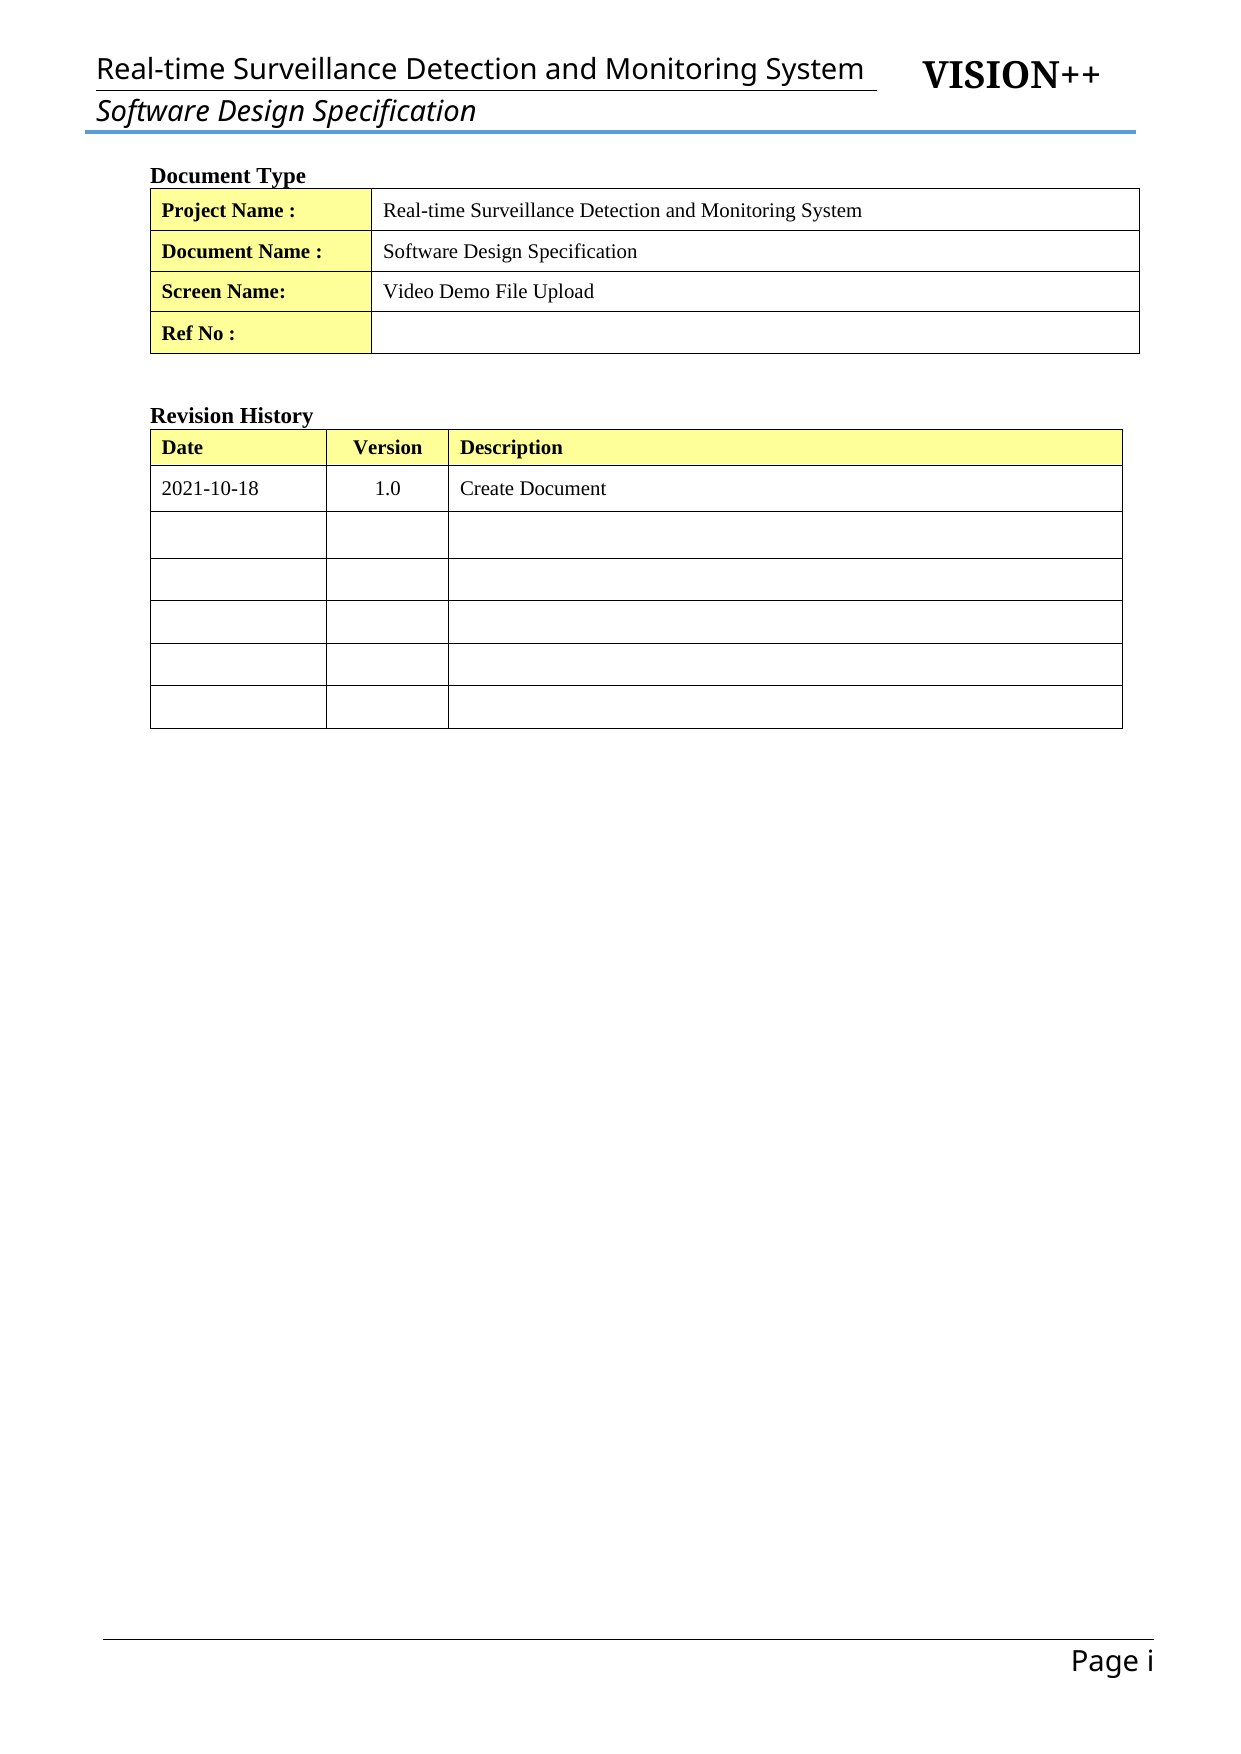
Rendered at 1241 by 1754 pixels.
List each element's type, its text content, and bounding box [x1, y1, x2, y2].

table_header Version [327, 430, 448, 464]
table_cell [449, 559, 1122, 600]
table_cell [327, 644, 448, 685]
table_cell [372, 312, 1139, 353]
table_cell [151, 512, 326, 557]
table_cell [151, 601, 326, 643]
table_header Date [151, 430, 326, 464]
table_cell [151, 559, 326, 600]
table_cell Create Document [449, 466, 1122, 511]
table_cell [151, 644, 326, 685]
text Revision History [150, 402, 1122, 429]
table_cell Screen Name: [151, 272, 371, 311]
table_cell Document Name : [151, 231, 371, 271]
table_cell [327, 559, 448, 600]
table_header Real-time Surveillance Detection and Monitoring System [372, 189, 1139, 230]
table_cell 2021-10-18 [151, 466, 326, 511]
table_header Project Name : [151, 189, 371, 230]
table_cell [151, 686, 326, 728]
table_cell Ref No : [151, 312, 371, 353]
table_cell [327, 512, 448, 557]
table_cell Software Design Specification [372, 231, 1139, 271]
table_cell 1.0 [327, 466, 448, 511]
table_header Description [449, 430, 1122, 464]
text Document Type [150, 162, 1122, 188]
table_cell [449, 644, 1122, 685]
table_cell [327, 601, 448, 643]
table_cell [449, 601, 1122, 643]
table_cell [449, 686, 1122, 728]
table_cell [449, 512, 1122, 557]
table_cell [327, 686, 448, 728]
table_cell Video Demo File Upload [372, 272, 1139, 311]
